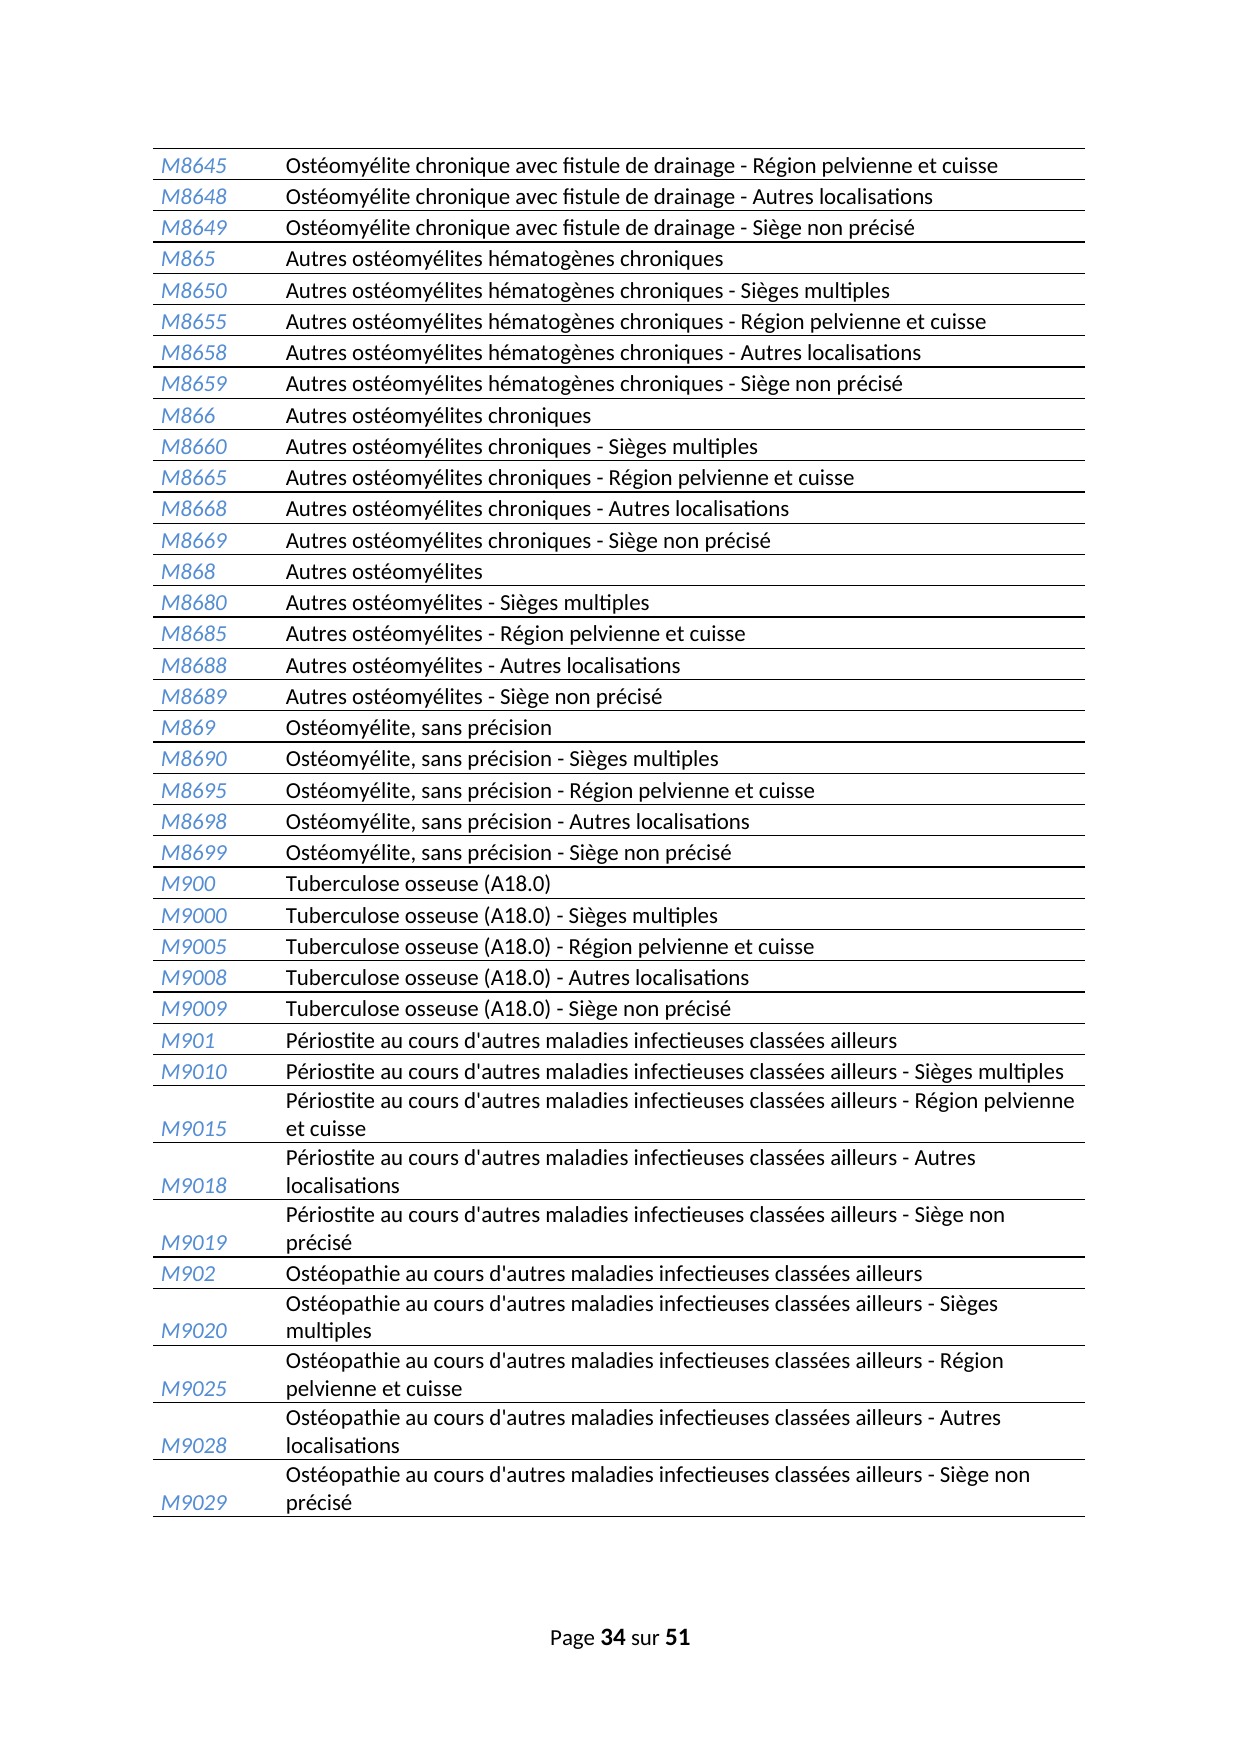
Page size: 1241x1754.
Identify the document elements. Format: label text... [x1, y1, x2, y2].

table_cell Ostéomyélite chronique avec fistule de drainage - Région pelvienne et cuisse [278, 149, 1085, 179]
table_cell M865 [153, 243, 278, 273]
table_cell Périostite au cours d'autres maladies infectieuses classées ailleurs - Autres localisations [278, 1143, 1085, 1199]
table_cell Ostéomyélite, sans précision [278, 711, 1085, 741]
table_cell M9005 [153, 930, 278, 960]
table_cell M9019 [153, 1200, 278, 1256]
table_cell M8689 [153, 680, 278, 710]
table_cell M8649 [153, 211, 278, 241]
table_cell M9025 [153, 1346, 278, 1402]
table_cell Autres ostéomyélites [278, 555, 1085, 585]
table_cell M9009 [153, 993, 278, 1023]
table_cell M9010 [153, 1055, 278, 1085]
table_cell M8648 [153, 180, 278, 210]
table_cell Autres ostéomyélites chroniques [278, 399, 1085, 429]
table_cell M901 [153, 1024, 278, 1054]
table_cell Autres ostéomyélites chroniques - Région pelvienne et cuisse [278, 461, 1085, 491]
table_cell Autres ostéomyélites - Siège non précisé [278, 680, 1085, 710]
table_cell M9008 [153, 961, 278, 991]
table_cell Ostéomyélite, sans précision - Sièges multiples [278, 743, 1085, 773]
table_cell Tuberculose osseuse (A18.0) - Autres localisations [278, 961, 1085, 991]
table_cell M869 [153, 711, 278, 741]
table_cell Ostéomyélite chronique avec fistule de drainage - Siège non précisé [278, 211, 1085, 241]
table_cell Ostéopathie au cours d'autres maladies infectieuses classées ailleurs - Sièges multiples [278, 1289, 1085, 1345]
table_cell Autres ostéomyélites chroniques - Sièges multiples [278, 430, 1085, 460]
table_cell Autres ostéomyélites hématogènes chroniques - Autres localisations [278, 336, 1085, 366]
table_cell Ostéomyélite, sans précision - Autres localisations [278, 805, 1085, 835]
table_cell Périostite au cours d'autres maladies infectieuses classées ailleurs [278, 1024, 1085, 1054]
table_cell M9028 [153, 1403, 278, 1459]
table_cell Autres ostéomyélites hématogènes chroniques - Sièges multiples [278, 274, 1085, 304]
table_cell Autres ostéomyélites hématogènes chroniques [278, 243, 1085, 273]
table_cell M8665 [153, 461, 278, 491]
table_cell M8680 [153, 586, 278, 616]
table_cell Autres ostéomyélites - Région pelvienne et cuisse [278, 618, 1085, 648]
table_cell M8685 [153, 618, 278, 648]
table_cell M8659 [153, 368, 278, 398]
table_cell Ostéomyélite chronique avec fistule de drainage - Autres localisations [278, 180, 1085, 210]
table_cell M8688 [153, 649, 278, 679]
table_cell Tuberculose osseuse (A18.0) - Sièges multiples [278, 899, 1085, 929]
table_cell M900 [153, 868, 278, 898]
table_cell Ostéopathie au cours d'autres maladies infectieuses classées ailleurs - Siège non précisé [278, 1460, 1085, 1516]
table_cell Autres ostéomyélites chroniques - Siège non précisé [278, 524, 1085, 554]
table_cell Périostite au cours d'autres maladies infectieuses classées ailleurs - Sièges multiples [278, 1055, 1085, 1085]
table_cell M8669 [153, 524, 278, 554]
table_cell Autres ostéomyélites hématogènes chroniques - Siège non précisé [278, 368, 1085, 398]
table_cell M866 [153, 399, 278, 429]
table_cell Ostéomyélite, sans précision - Région pelvienne et cuisse [278, 774, 1085, 804]
table_cell M9029 [153, 1460, 278, 1516]
table_cell M9018 [153, 1143, 278, 1199]
table_cell M8698 [153, 805, 278, 835]
table_cell Périostite au cours d'autres maladies infectieuses classées ailleurs - Région pelvienne et cuisse [278, 1086, 1085, 1142]
table_cell M9000 [153, 899, 278, 929]
table_cell M8699 [153, 836, 278, 866]
table_cell M8655 [153, 305, 278, 335]
table_cell Ostéopathie au cours d'autres maladies infectieuses classées ailleurs - Autres localisations [278, 1403, 1085, 1459]
table_cell Tuberculose osseuse (A18.0) - Siège non précisé [278, 993, 1085, 1023]
table_cell Tuberculose osseuse (A18.0) [278, 868, 1085, 898]
table_cell M9015 [153, 1086, 278, 1142]
table_cell Ostéomyélite, sans précision - Siège non précisé [278, 836, 1085, 866]
table_cell Autres ostéomyélites - Sièges multiples [278, 586, 1085, 616]
table_cell M8695 [153, 774, 278, 804]
table_cell M8650 [153, 274, 278, 304]
table_cell Périostite au cours d'autres maladies infectieuses classées ailleurs - Siège non précisé [278, 1200, 1085, 1256]
table_cell M9020 [153, 1289, 278, 1345]
table_cell Ostéopathie au cours d'autres maladies infectieuses classées ailleurs - Région pelvienne et cuisse [278, 1346, 1085, 1402]
table_cell M902 [153, 1258, 278, 1288]
table_cell Tuberculose osseuse (A18.0) - Région pelvienne et cuisse [278, 930, 1085, 960]
table_cell M868 [153, 555, 278, 585]
table_cell M8660 [153, 430, 278, 460]
table_cell Autres ostéomyélites - Autres localisations [278, 649, 1085, 679]
table_cell Autres ostéomyélites chroniques - Autres localisations [278, 493, 1085, 523]
table_cell M8668 [153, 493, 278, 523]
table_cell Autres ostéomyélites hématogènes chroniques - Région pelvienne et cuisse [278, 305, 1085, 335]
table_cell Ostéopathie au cours d'autres maladies infectieuses classées ailleurs [278, 1258, 1085, 1288]
table_cell M8658 [153, 336, 278, 366]
table_cell M8645 [153, 149, 278, 179]
table_cell M8690 [153, 743, 278, 773]
